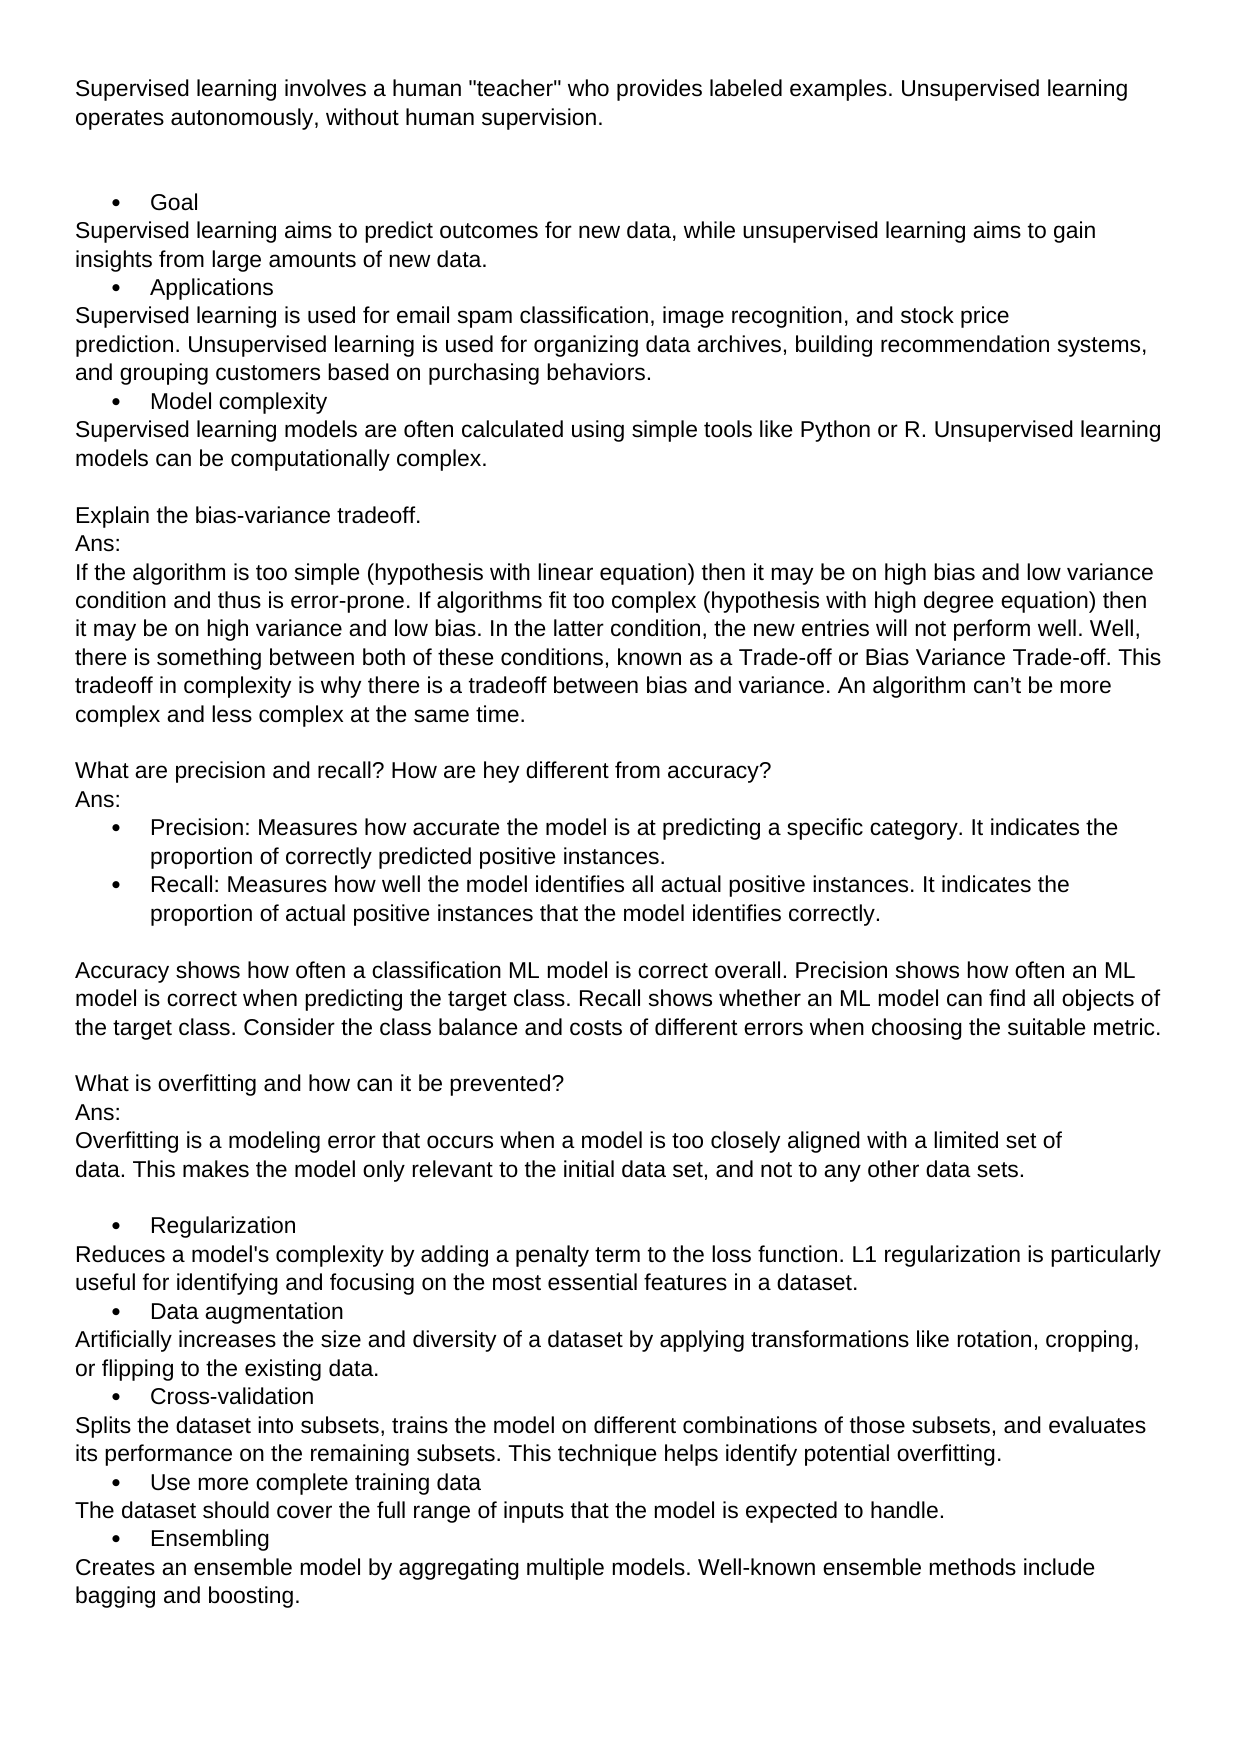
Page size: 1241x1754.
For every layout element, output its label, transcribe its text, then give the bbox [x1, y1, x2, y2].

text Ans: [75, 1099, 1165, 1125]
text Supervised learning aims to predict outcomes for new data, while unsupervised learning aims to gain insights from large amounts of new data. [75, 217, 1165, 272]
text Ans: [75, 530, 1165, 556]
text Supervised learning involves a human "teacher" who provides labeled examples. Unsupervised learning operates autonomously, without human supervision. [75, 75, 1165, 130]
list Ensembling [112, 1525, 1165, 1552]
text Overfitting is a modeling error that occurs when a model is too closely aligned with a limited set of data. This makes the model only relevant to the initial data set, and not to any other data sets. [75, 1127, 1165, 1182]
text Explain the bias-variance tradeoff. [75, 502, 1165, 528]
list Applications [112, 274, 1165, 300]
text Supervised learning is used for email spam classification, image recognition, and stock price prediction. Unsupervised learning is used for organizing data archives, building recommendation systems, and grouping customers based on purchasing behaviors. [75, 302, 1165, 386]
list Recall: Measures how well the model identifies all actual positive instances. It indicates the proportion of actual positive instances that the model identifies correctly. [112, 871, 1165, 926]
text If the algorithm is too simple (hypothesis with linear equation) then it may be on high bias and low variance condition and thus is error-prone. If algorithms fit too complex (hypothesis with high degree equation) then it may be on high variance and low bias. In the latter condition, the new entries will not perform well. Well, there is something between both of these conditions, known as a Trade-off or Bias Variance Trade-off. This tradeoff in complexity is why there is a tradeoff between bias and variance. An algorithm can’t be more complex and less complex at the same time. [75, 558, 1165, 727]
text What are precision and recall? How are hey different from accuracy? [75, 757, 1165, 784]
list Cross-validation [112, 1383, 1165, 1409]
list Precision: Measures how accurate the model is at predicting a specific category. It indicates the proportion of correctly predicted positive instances. [112, 814, 1165, 869]
list Goal [112, 189, 1165, 215]
list Regularization [112, 1212, 1165, 1239]
text Artificially increases the size and diversity of a dataset by applying transformations like rotation, cropping, or flipping to the existing data. [75, 1326, 1165, 1381]
text Ans: [75, 786, 1165, 812]
text Reduces a model's complexity by adding a penalty term to the loss function. L1 regularization is particularly useful for identifying and focusing on the most essential features in a dataset. [75, 1241, 1165, 1296]
list Use more complete training data [112, 1468, 1165, 1495]
text Accuracy shows how often a classification ML model is correct overall. Precision shows how often an ML model is correct when predicting the target class. Recall shows whether an ML model can find all objects of the target class. Consider the class balance and costs of different errors when choosing the suitable metric. [75, 957, 1165, 1040]
list Model complexity [112, 388, 1165, 414]
list Data augmentation [112, 1298, 1165, 1324]
text What is overfitting and how can it be prevented? [75, 1070, 1165, 1097]
text Splits the dataset into subsets, trains the model on different combinations of those subsets, and evaluates its performance on the remaining subsets. This technique helps identify potential overfitting. [75, 1412, 1165, 1466]
text The dataset should cover the full range of inputs that the model is expected to handle. [75, 1497, 1165, 1523]
text Creates an ensemble model by aggregating multiple models. Well-known ensemble methods include bagging and boosting. [75, 1554, 1165, 1608]
text Supervised learning models are often calculated using simple tools like Python or R. Unsupervised learning models can be computationally complex. [75, 416, 1165, 471]
